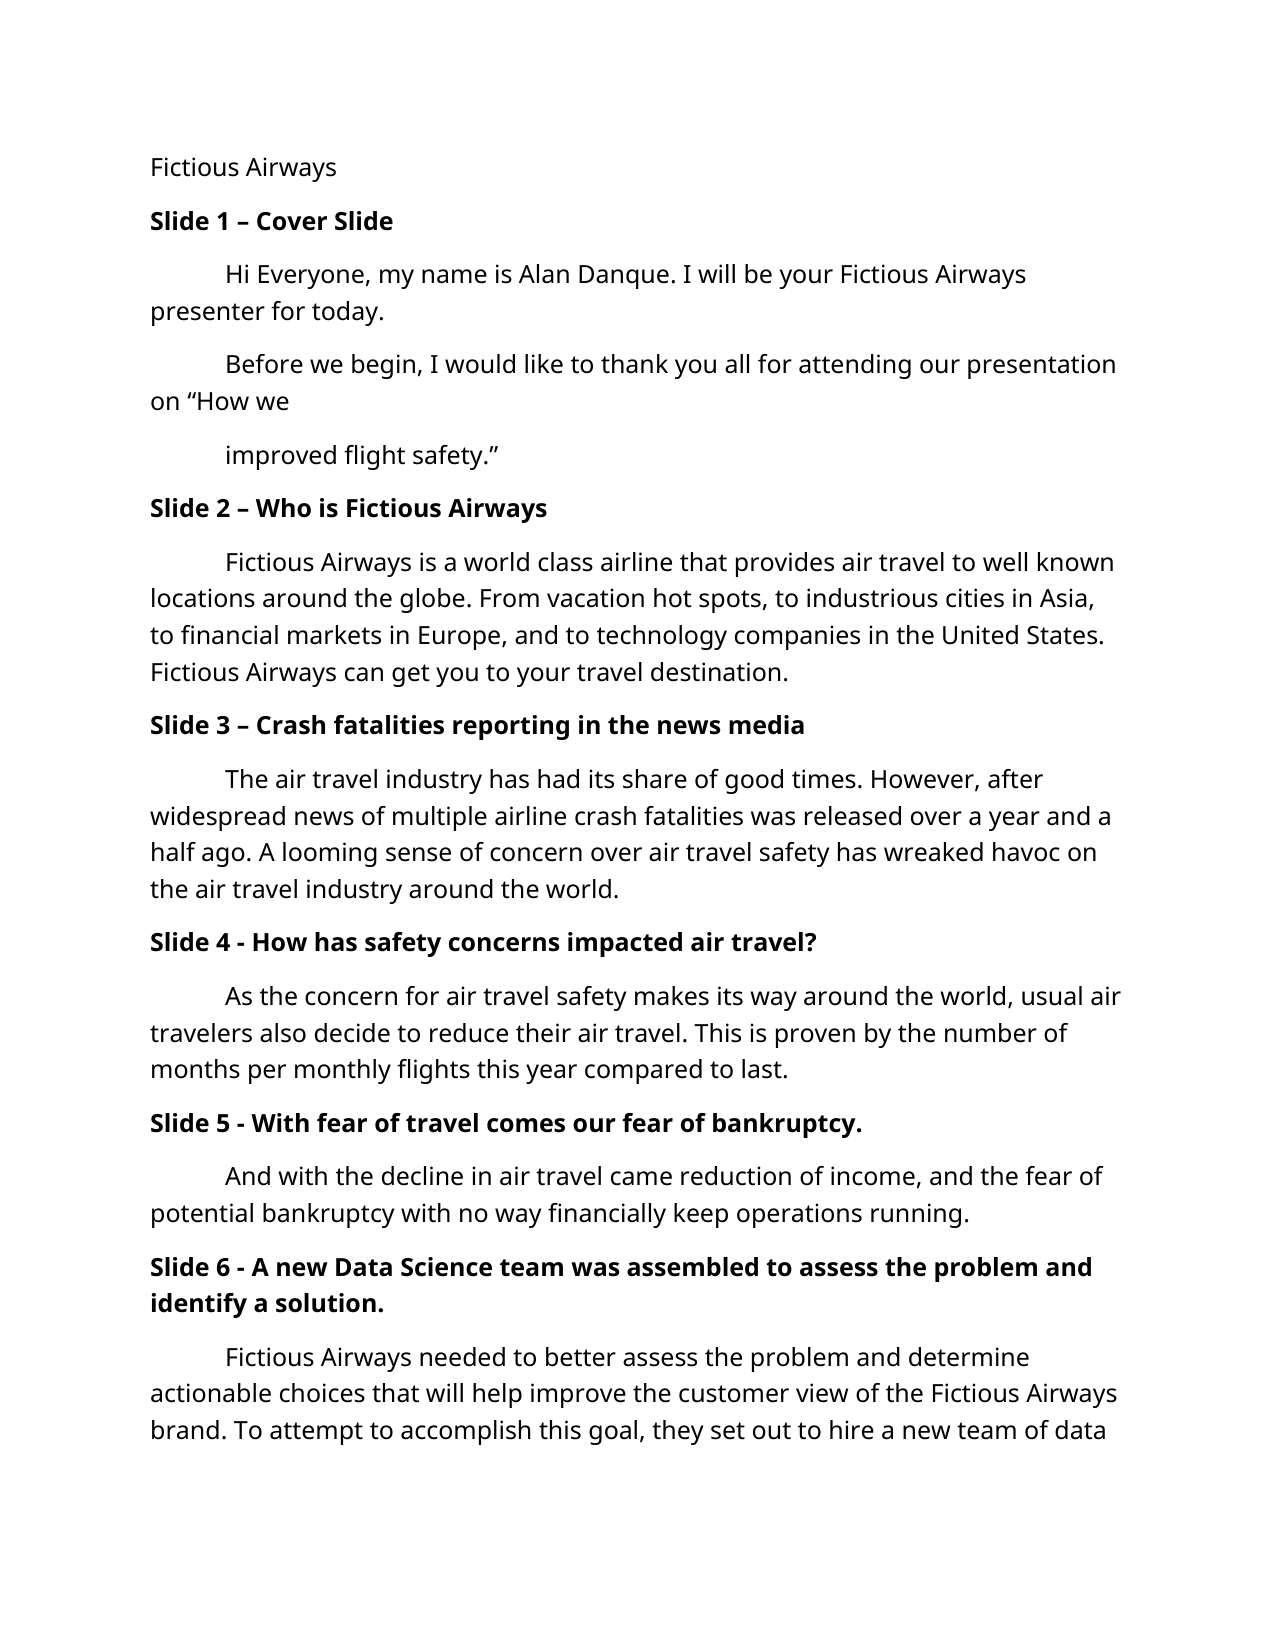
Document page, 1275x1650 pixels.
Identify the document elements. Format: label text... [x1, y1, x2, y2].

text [150, 1339, 1125, 1447]
text As the concern for air travel safety makes its way around the world, usual air travelers also decide to reduce their air travel. This is proven by the number of months per monthly flights this year compared to last. [150, 978, 1125, 1086]
text Slide 4 - How has safety concerns impacted air travel? [150, 925, 1125, 959]
text Fictious Airways [150, 150, 1125, 184]
text Fictious Airways is a world class airline that provides air travel to well known locations around the globe. From vacation hot spots, to industrious cities in Asia, to financial markets in Europe, and to technology companies in the United States. Fictious Airways can get you to your travel destination. [150, 544, 1125, 688]
text Hi Everyone, my name is Alan Danque. I will be your Fictious Airways presenter for today. [150, 257, 1125, 328]
text Slide 2 – Who is Fictious Airways [150, 491, 1125, 525]
text Slide 1 – Cover Slide [150, 203, 1125, 237]
text Slide 3 – Crash fatalities reporting in the news media [150, 708, 1125, 742]
text The air travel industry has had its share of good times. However, after widespread news of multiple airline crash fatalities was released over a year and a half ago. A looming sense of concern over air travel safety has wreaked havoc on the air travel industry around the world. [150, 761, 1125, 906]
text improved flight safety.” [150, 437, 1125, 471]
text Slide 5 - With fear of travel comes our fear of bankruptcy. [150, 1106, 1125, 1139]
text And with the decline in air travel came reduction of income, and the fear of potential bankruptcy with no way financially keep operations running. [150, 1159, 1125, 1230]
text Slide 6 - A new Data Science team was assembled to assess the problem and identify a solution. [150, 1249, 1125, 1320]
text Before we begin, I would like to thank you all for attending our presentation on “How we [150, 347, 1125, 418]
